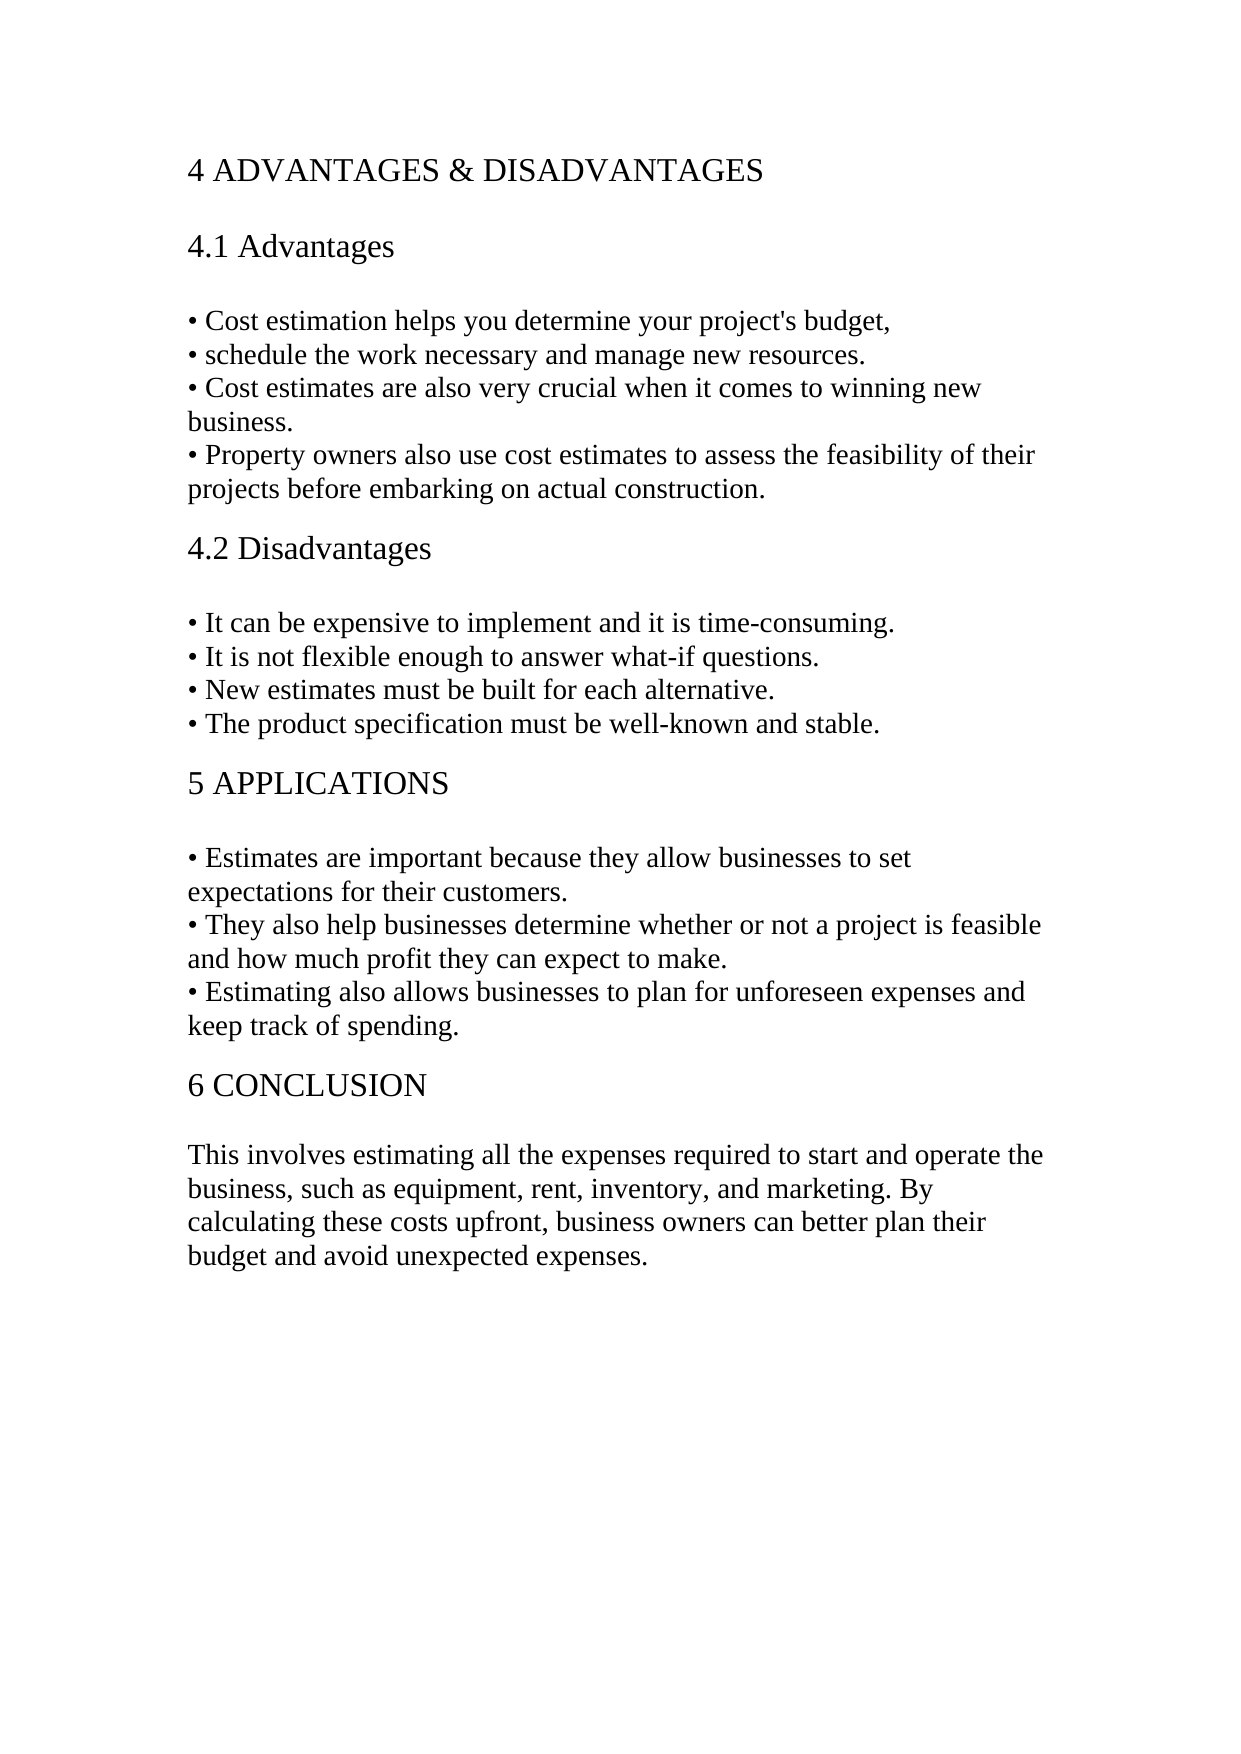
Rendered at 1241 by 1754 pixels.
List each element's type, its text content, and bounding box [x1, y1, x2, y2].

text business, such as equipment, rent, inventory, and marketing. By calculating these costs upfront, business owners can better plan their budget and avoid unexpected expenses. [187, 1171, 1053, 1272]
text This involves estimating all the expenses required to start and operate the [187, 1137, 1053, 1171]
text • It can be expensive to implement and it is time-consuming. [187, 605, 1053, 639]
text • Cost estimation helps you determine your project's budget, [187, 303, 1053, 337]
text • It is not flexible enough to answer what-if questions. [187, 639, 1053, 672]
text • Estimating also allows businesses to plan for unforeseen expenses and keep track of spending. [187, 974, 1053, 1041]
text • New estimates must be built for each alternative. [187, 672, 1053, 706]
text 4.2 Disadvantages [187, 529, 1053, 567]
text 6 CONCLUSION [187, 1066, 1053, 1104]
text • Estimates are important because they allow businesses to set expectations for their customers. [187, 840, 1053, 907]
text projects before embarking on actual construction. [187, 471, 1053, 504]
text • Property owners also use cost estimates to assess the feasibility of their [187, 437, 1053, 471]
text 4 ADVANTAGES & DISADVANTAGES [187, 150, 1053, 188]
text • The product specification must be well-known and stable. [187, 706, 1053, 739]
text business. [187, 404, 1053, 437]
text • schedule the work necessary and manage new resources. [187, 337, 1053, 370]
text 5 APPLICATIONS [187, 763, 1053, 802]
text • They also help businesses determine whether or not a project is feasible and how much profit they can expect to make. [187, 907, 1053, 974]
text 4.1 Advantages [187, 227, 1053, 265]
text • Cost estimates are also very crucial when it comes to winning new [187, 370, 1053, 404]
